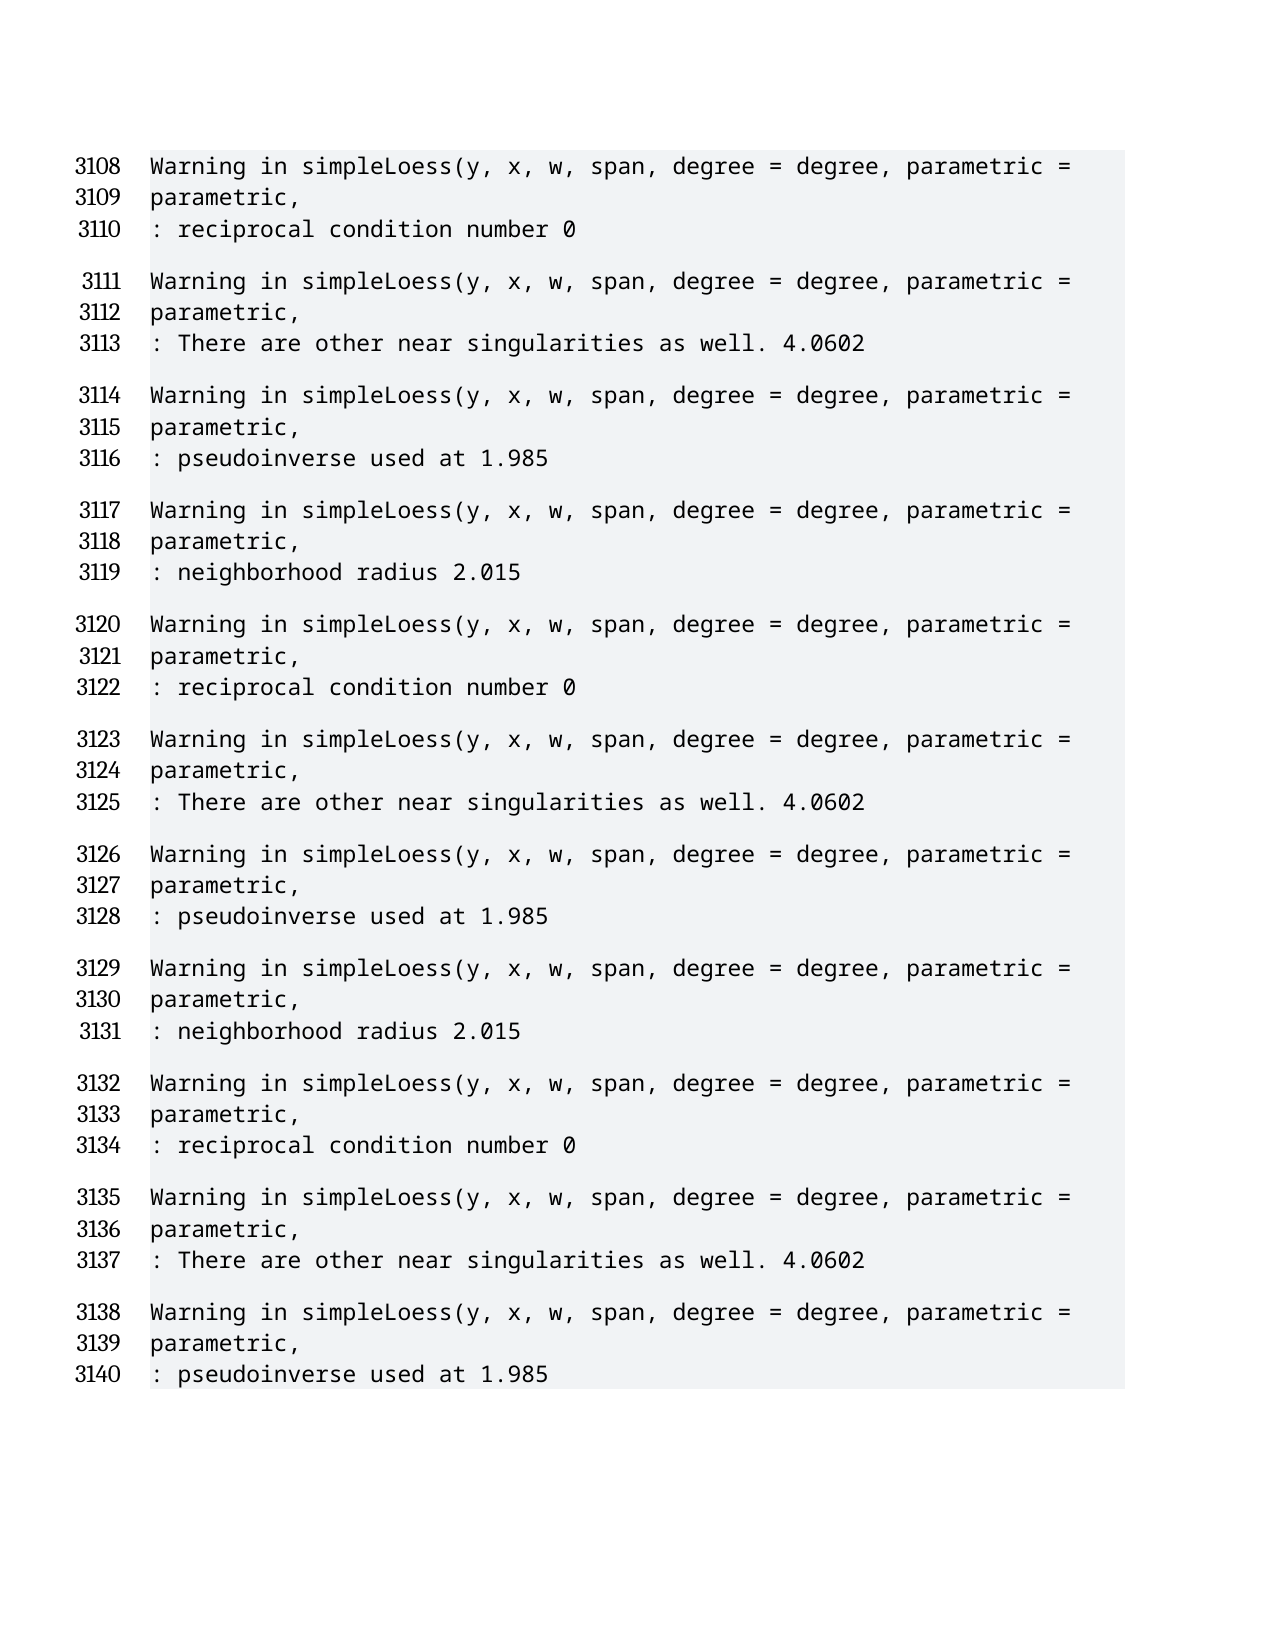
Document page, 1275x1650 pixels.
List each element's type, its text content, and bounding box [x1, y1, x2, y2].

text Warning in simpleLoess(y, x, w, span, degree = degree, parametric = parametric, : There are other near singularities as well. 4.0602 [150, 723, 1125, 817]
text Warning in simpleLoess(y, x, w, span, degree = degree, parametric = parametric, : neighborhood radius 2.015 [150, 494, 1125, 587]
text Warning in simpleLoess(y, x, w, span, degree = degree, parametric = parametric, : pseudoinverse used at 1.985 [150, 379, 1125, 473]
text Warning in simpleLoess(y, x, w, span, degree = degree, parametric = parametric, : reciprocal condition number 0 [150, 150, 1125, 244]
text Warning in simpleLoess(y, x, w, span, degree = degree, parametric = parametric, : reciprocal condition number 0 [150, 1067, 1125, 1160]
text Warning in simpleLoess(y, x, w, span, degree = degree, parametric = parametric, : pseudoinverse used at 1.985 [150, 1296, 1125, 1389]
text Warning in simpleLoess(y, x, w, span, degree = degree, parametric = parametric, : There are other near singularities as well. 4.0602 [150, 1181, 1125, 1275]
text Warning in simpleLoess(y, x, w, span, degree = degree, parametric = parametric, : There are other near singularities as well. 4.0602 [150, 264, 1125, 358]
text Warning in simpleLoess(y, x, w, span, degree = degree, parametric = parametric, : reciprocal condition number 0 [150, 608, 1125, 702]
text Warning in simpleLoess(y, x, w, span, degree = degree, parametric = parametric, : neighborhood radius 2.015 [150, 952, 1125, 1046]
text Warning in simpleLoess(y, x, w, span, degree = degree, parametric = parametric, : pseudoinverse used at 1.985 [150, 837, 1125, 931]
